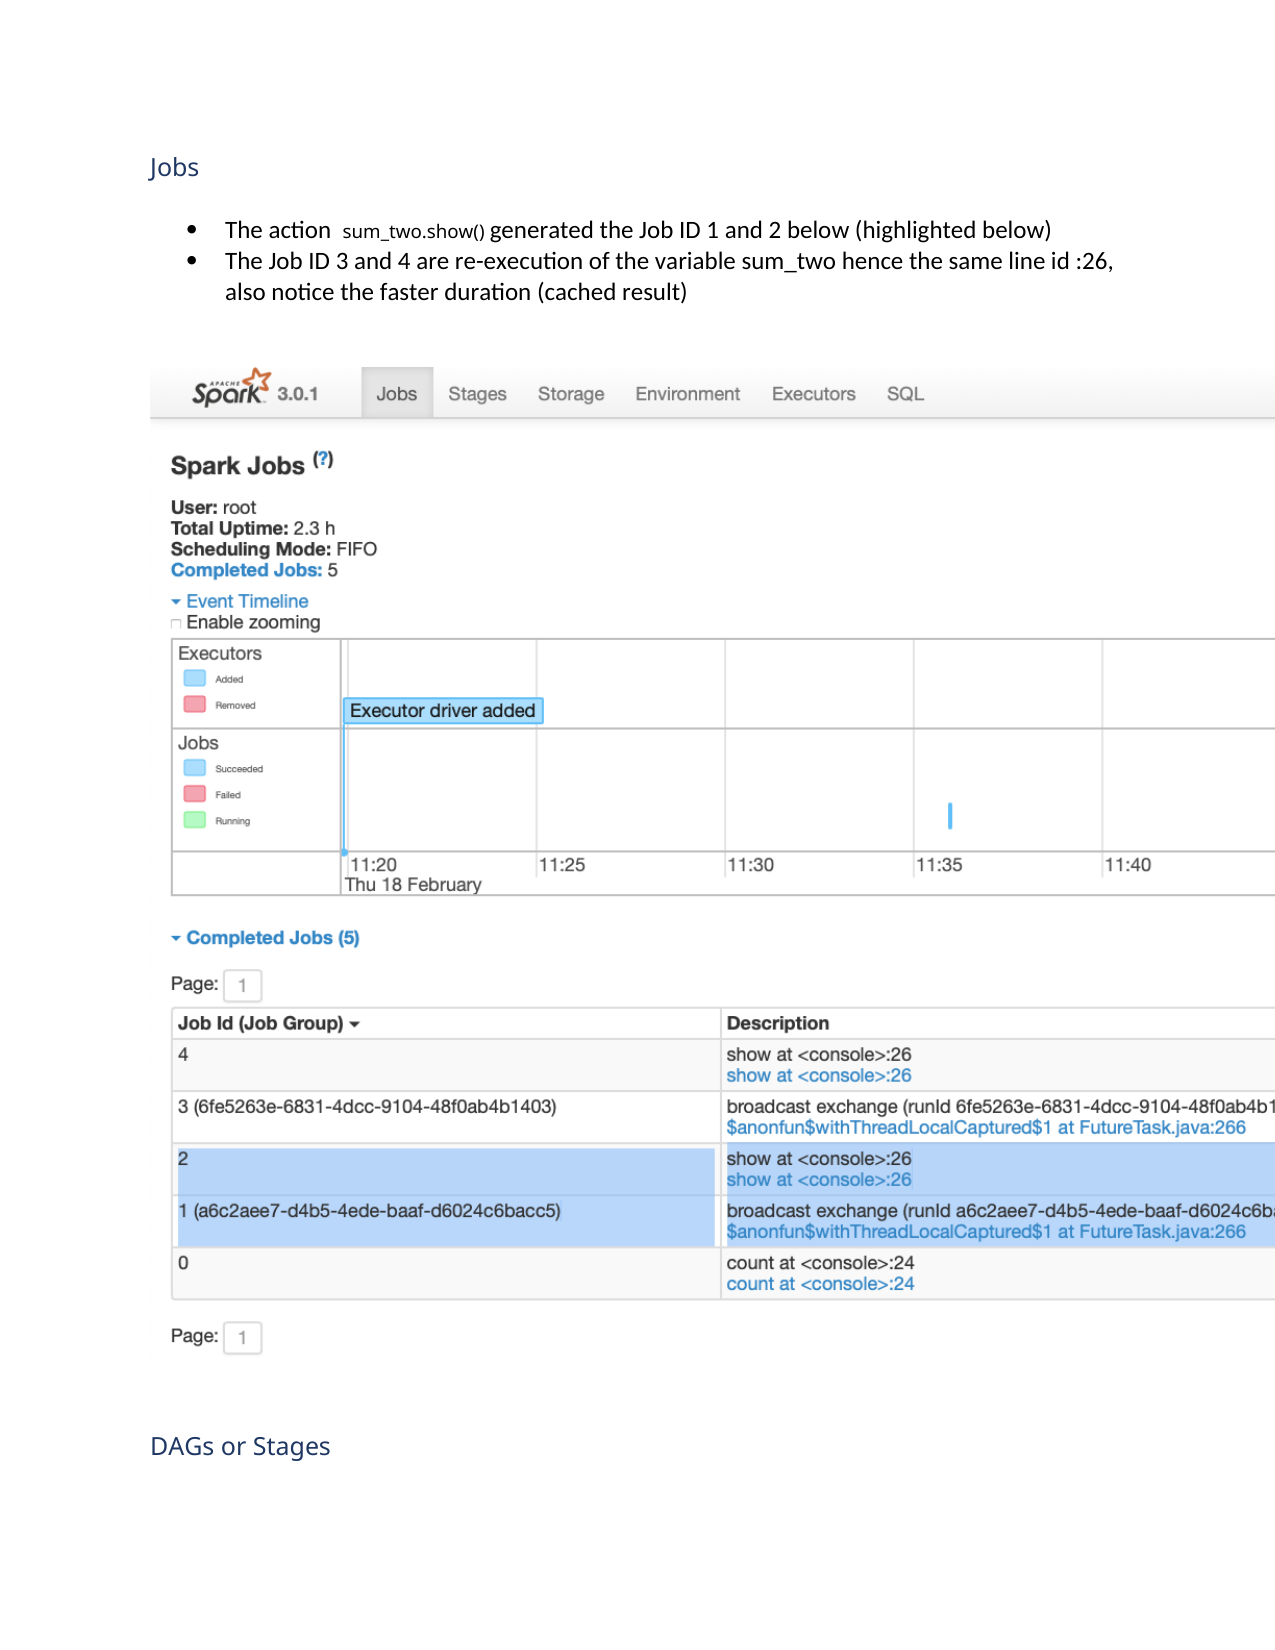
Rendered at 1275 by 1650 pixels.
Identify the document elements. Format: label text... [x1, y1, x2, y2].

subtitle Jobs [150, 150, 1125, 184]
list The action sum_two.show() generated the Job ID 1 and 2 below (highlighted below) [187, 214, 1125, 245]
list The Job ID 3 and 4 are re-execution of the variable sum_two hence the same line id :26, also notice the faster duration (cached result) [187, 245, 1125, 306]
picture [150, 367, 1275, 1363]
subtitle DAGs or Stages [150, 1428, 1125, 1462]
